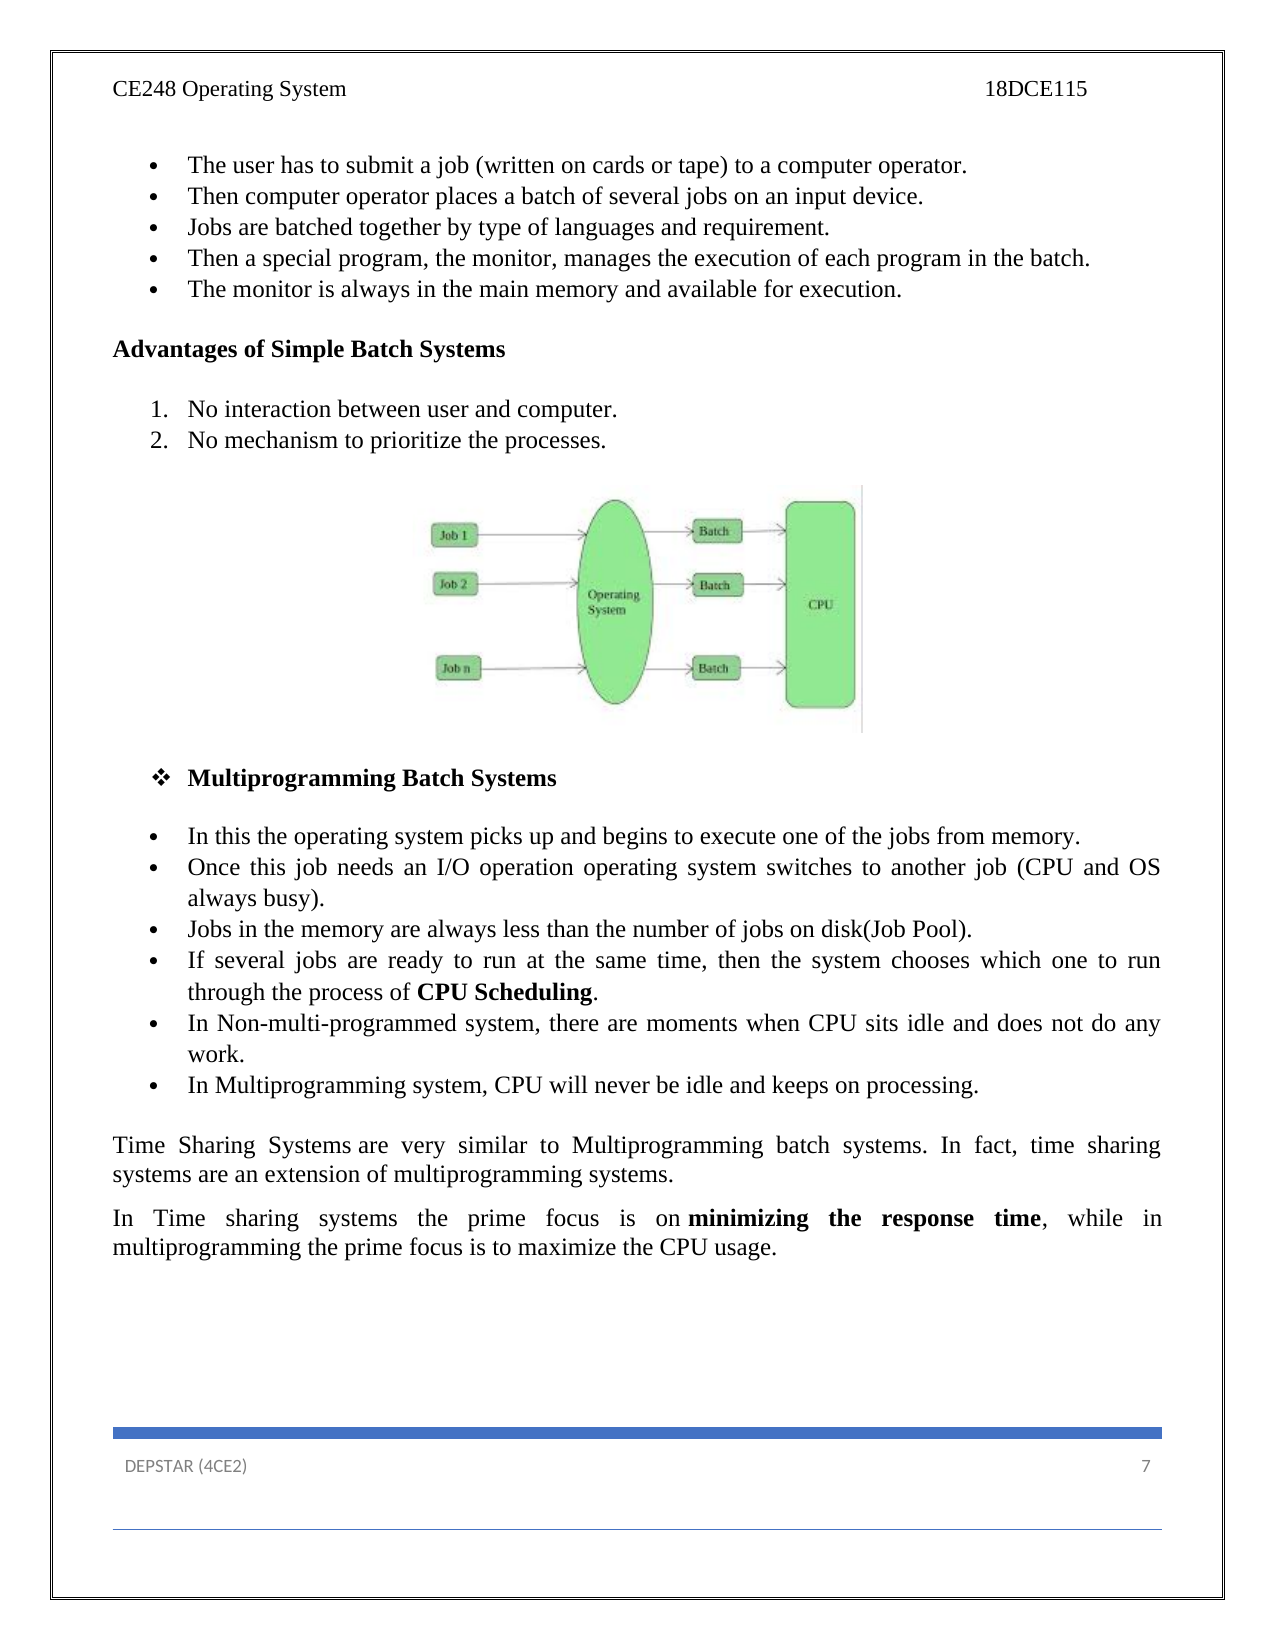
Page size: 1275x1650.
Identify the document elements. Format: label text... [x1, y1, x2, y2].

picture [412, 485, 863, 733]
list No mechanism to prioritize the processes. [150, 426, 1162, 454]
list In this the operating system picks up and begins to execute one of the jobs from memory. [150, 821, 1162, 850]
list In Non-multi-programmed system, there are moments when CPU sits idle and does not do any work. [150, 1008, 1162, 1067]
list No interaction between user and computer. [150, 394, 1162, 423]
list Then computer operator places a batch of several jobs on an input device. [150, 181, 1162, 210]
subtitle Multiprogramming Batch Systems [150, 763, 1162, 792]
list Then a special program, the monitor, manages the execution of each program in the batch. [150, 243, 1162, 272]
list Once this job needs an I/O operation operating system switches to another job (CPU and OS always busy). [150, 852, 1162, 912]
list The monitor is always in the main memory and available for execution. [150, 274, 1162, 303]
list If several jobs are ready to run at the same time, then the system chooses which one to run through the process of CPU Scheduling. [150, 946, 1162, 1005]
subtitle Advantages of Simple Batch Systems [112, 334, 1162, 363]
list In Multiprogramming system, CPU will never be idle and keeps on processing. [150, 1070, 1162, 1098]
text Time Sharing Systems are very similar to Multiprogramming batch systems. In fact, time sharing systems are an extension of multiprogramming systems. [112, 1130, 1162, 1187]
list The user has to submit a job (written on cards or tape) to a computer operator. [150, 150, 1162, 179]
list Jobs in the memory are always less than the number of jobs on disk(Job Pool). [150, 914, 1162, 943]
text In Time sharing systems the prime focus is on minimizing the response time, while in multiprogramming the prime focus is to maximize the CPU usage. [112, 1203, 1162, 1261]
list Jobs are batched together by type of languages and requirement. [150, 212, 1162, 241]
